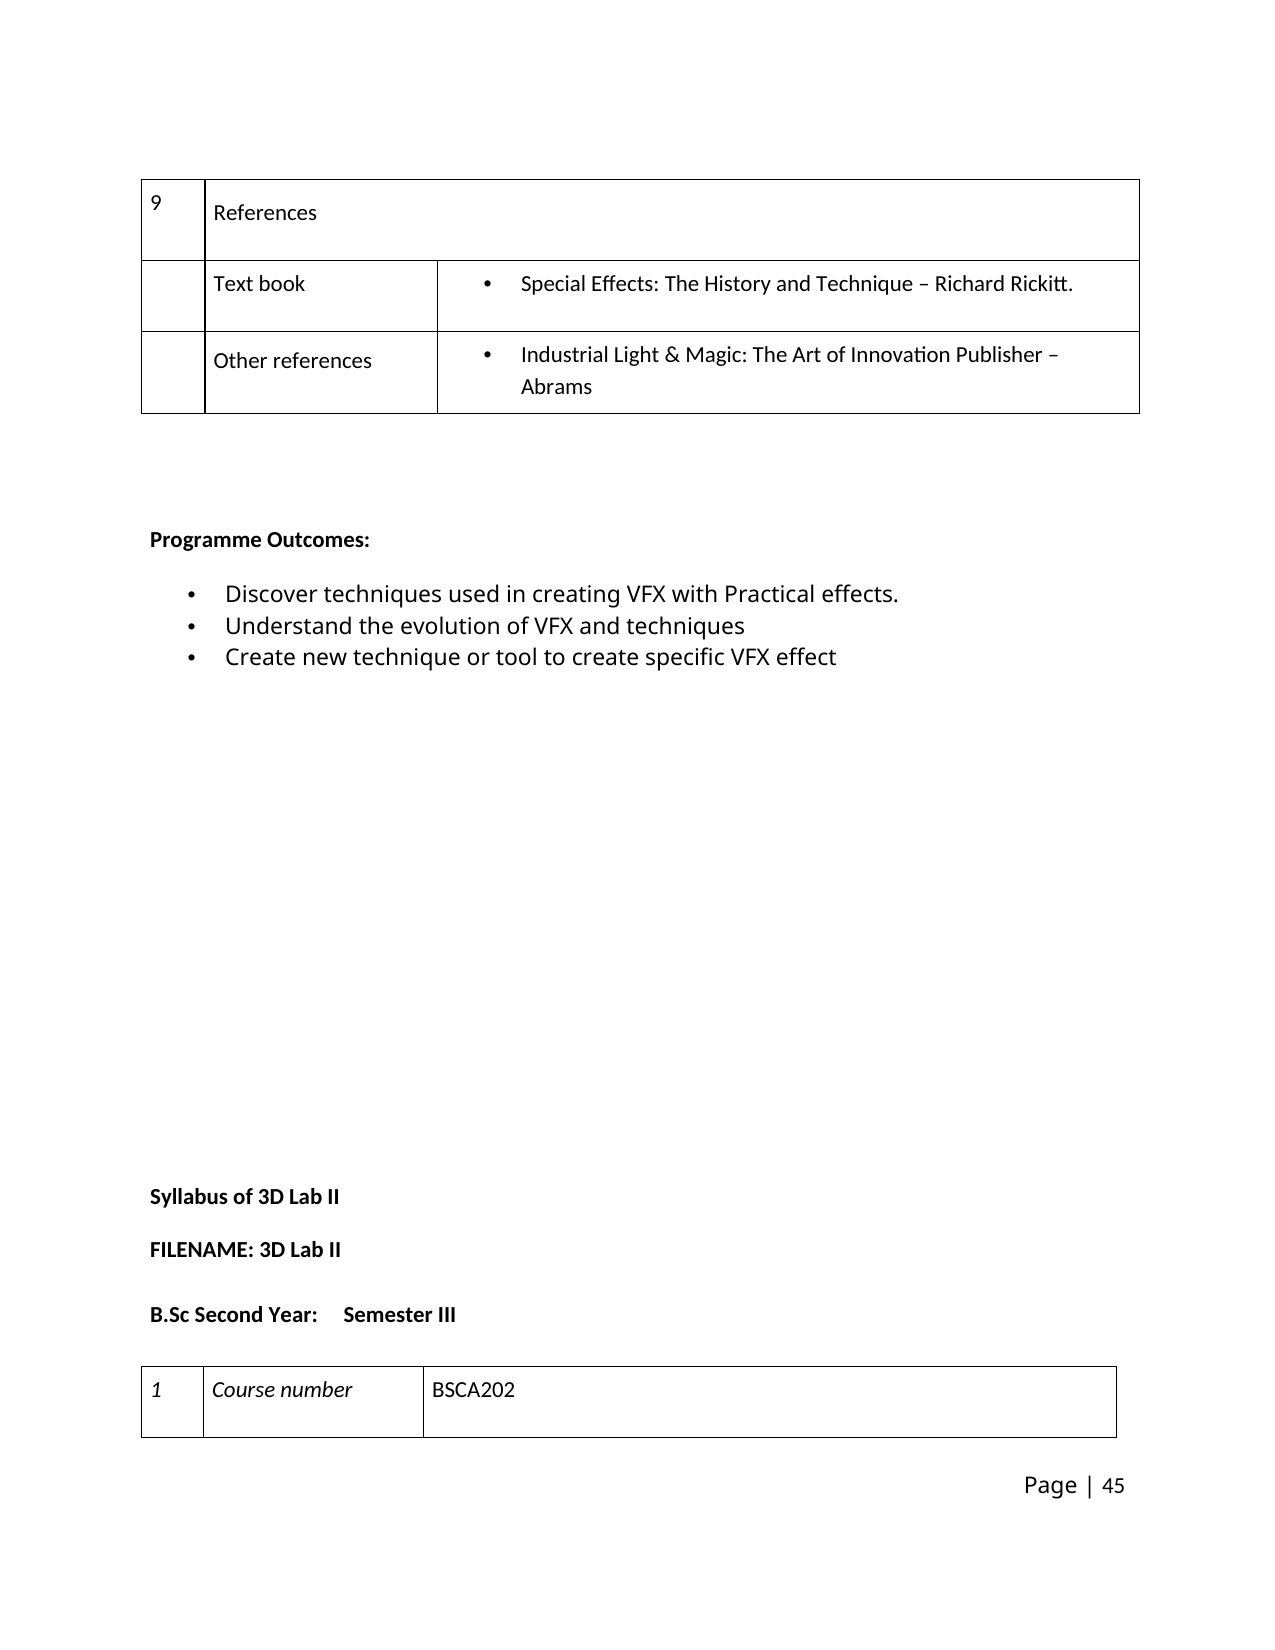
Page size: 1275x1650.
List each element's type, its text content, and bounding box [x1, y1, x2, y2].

table_cell Other references [206, 332, 437, 413]
table_cell Special Effects: The History and Technique – Richard Rickitt. [438, 261, 1139, 331]
text FILENAME: 3D Lab II [150, 1235, 1125, 1263]
list Discover techniques used in creating VFX with Practical effects. [187, 578, 1125, 610]
list Understand the evolution of VFX and techniques [187, 610, 1125, 641]
table_header 1 [142, 1367, 203, 1437]
table_cell Text book [206, 261, 437, 331]
text Programme Outcomes: [150, 525, 1125, 553]
text B.Sc Second Year: Semester III [150, 1301, 1125, 1329]
text Syllabus of 3D Lab II [150, 1182, 1125, 1210]
list Create new technique or tool to create specific VFX effect [187, 641, 1125, 672]
table_cell [142, 261, 204, 331]
table_cell References [206, 180, 1139, 260]
table_cell [142, 332, 204, 413]
table_cell Industrial Light & Magic: The Art of Innovation Publisher – Abrams [438, 332, 1139, 413]
table_header Course number [204, 1367, 423, 1437]
table_header BSCA202 [424, 1367, 1116, 1437]
table_cell 9 [142, 180, 204, 260]
